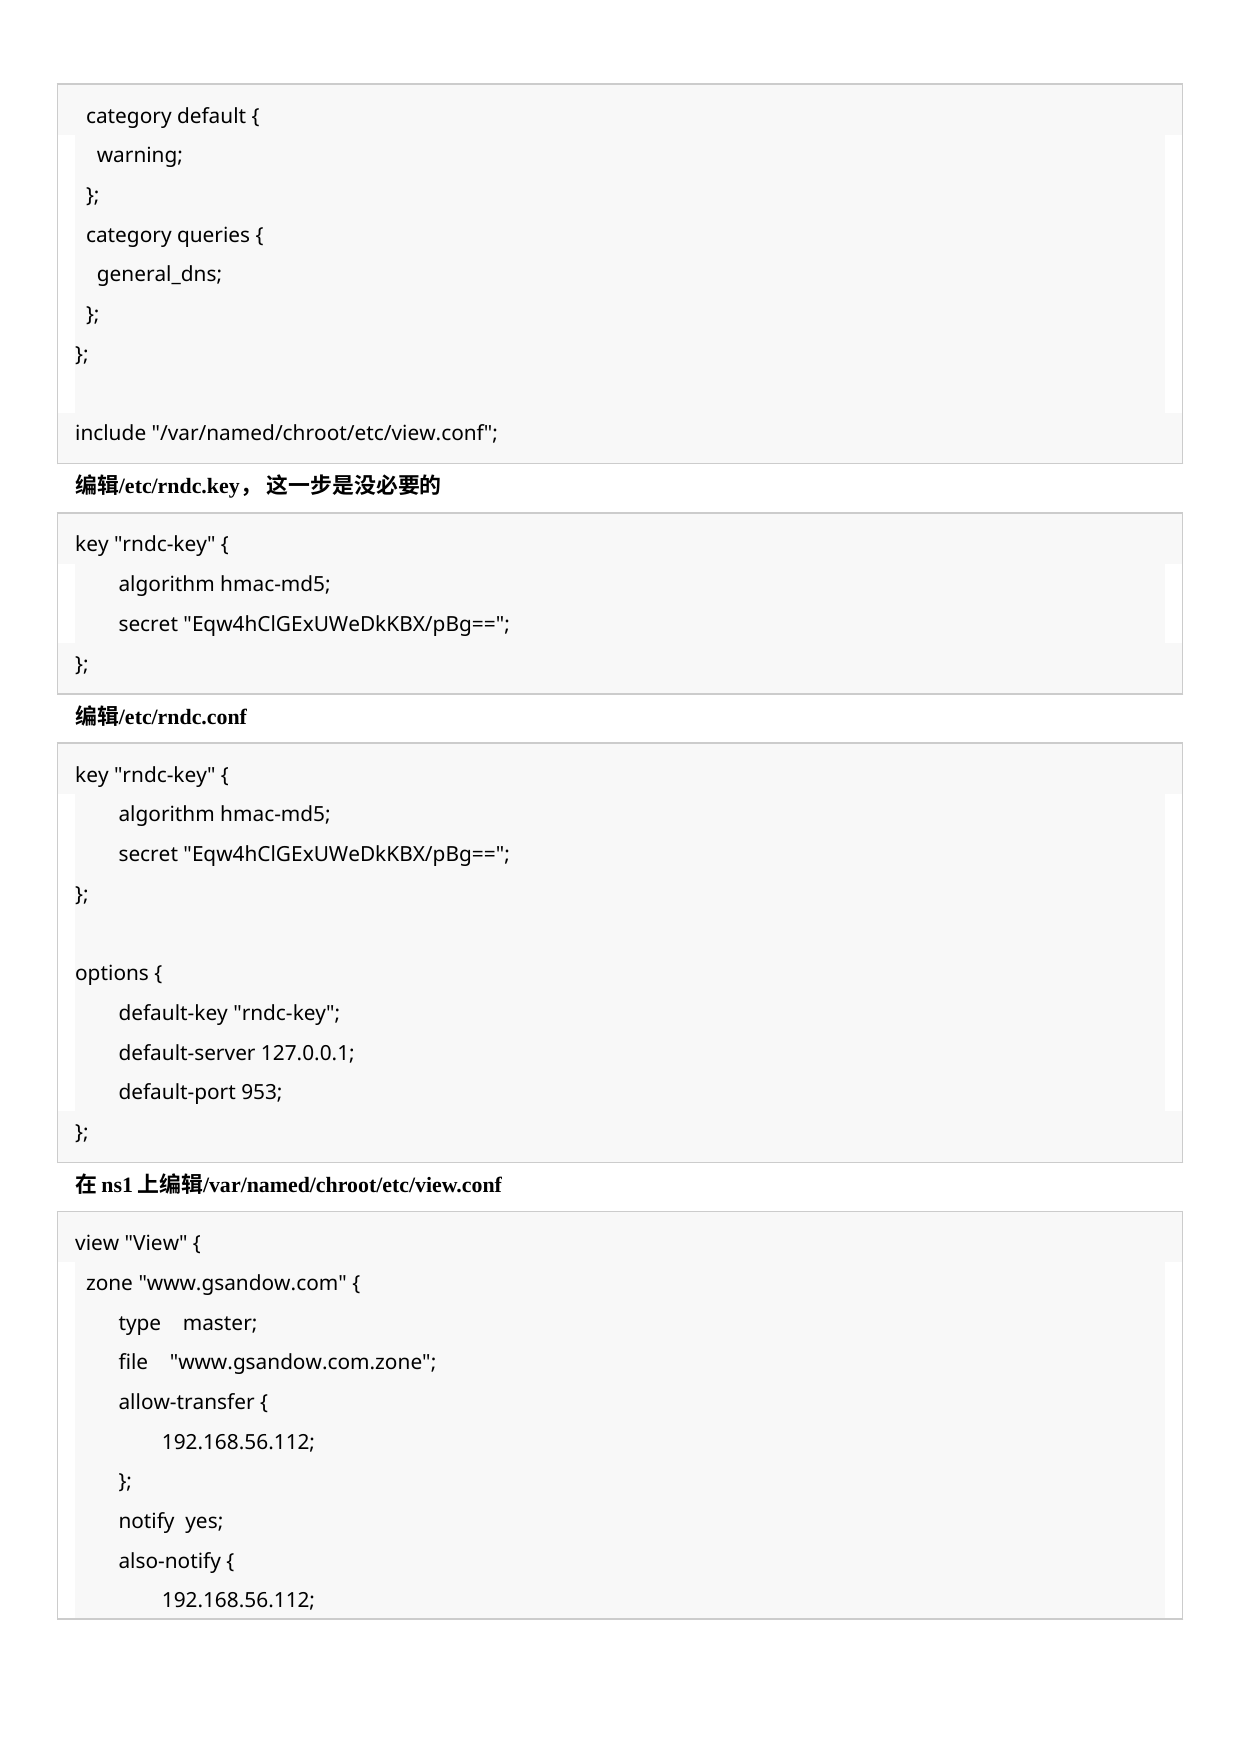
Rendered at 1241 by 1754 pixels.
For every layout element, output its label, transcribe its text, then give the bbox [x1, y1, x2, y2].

text algorithm hmac-md5; [75, 564, 1165, 603]
text }; [75, 174, 1165, 214]
text }; [75, 1461, 1165, 1501]
text 192.168.56.112; [75, 1421, 1165, 1461]
text view "View" { [58, 1212, 1182, 1262]
text category queries { [75, 214, 1165, 254]
text default-key "rndc-key"; [75, 992, 1165, 1032]
text algorithm hmac-md5; [75, 794, 1165, 834]
text 192.168.56.112; [75, 1580, 1165, 1618]
text }; [75, 333, 1165, 373]
text default-server 127.0.0.1; [75, 1032, 1165, 1072]
text zone "www.gsandow.com" { [75, 1262, 1165, 1302]
text 编辑/etc/rndc.conf [75, 695, 1165, 734]
text 在ns1上编辑/var/named/chroot/etc/view.conf [75, 1163, 1165, 1203]
text }; [58, 631, 1182, 693]
text secret "Eqw4hClGExUWeDkKBX/pBg=="; [75, 834, 1165, 873]
text also-notify { [75, 1540, 1165, 1580]
text default-port 953; [75, 1072, 1165, 1099]
text options { [75, 953, 1165, 992]
text allow-transfer { [75, 1381, 1165, 1421]
text category default { [58, 85, 1182, 135]
text file "www.gsandow.com.zone"; [75, 1342, 1165, 1381]
text type master; [75, 1302, 1165, 1342]
text key "rndc-key" { [58, 744, 1182, 794]
text secret "Eqw4hClGExUWeDkKBX/pBg=="; [75, 603, 1165, 631]
text 编辑/etc/rndc.key， 这一步是没必要的 [75, 464, 1165, 504]
text include "/var/named/chroot/etc/view.conf"; [58, 401, 1182, 463]
text }; [75, 294, 1165, 333]
text notify yes; [75, 1501, 1165, 1540]
text }; [75, 873, 1165, 913]
text }; [58, 1099, 1182, 1162]
text key "rndc-key" { [58, 514, 1182, 564]
text warning; [75, 135, 1165, 174]
text general_dns; [75, 254, 1165, 294]
